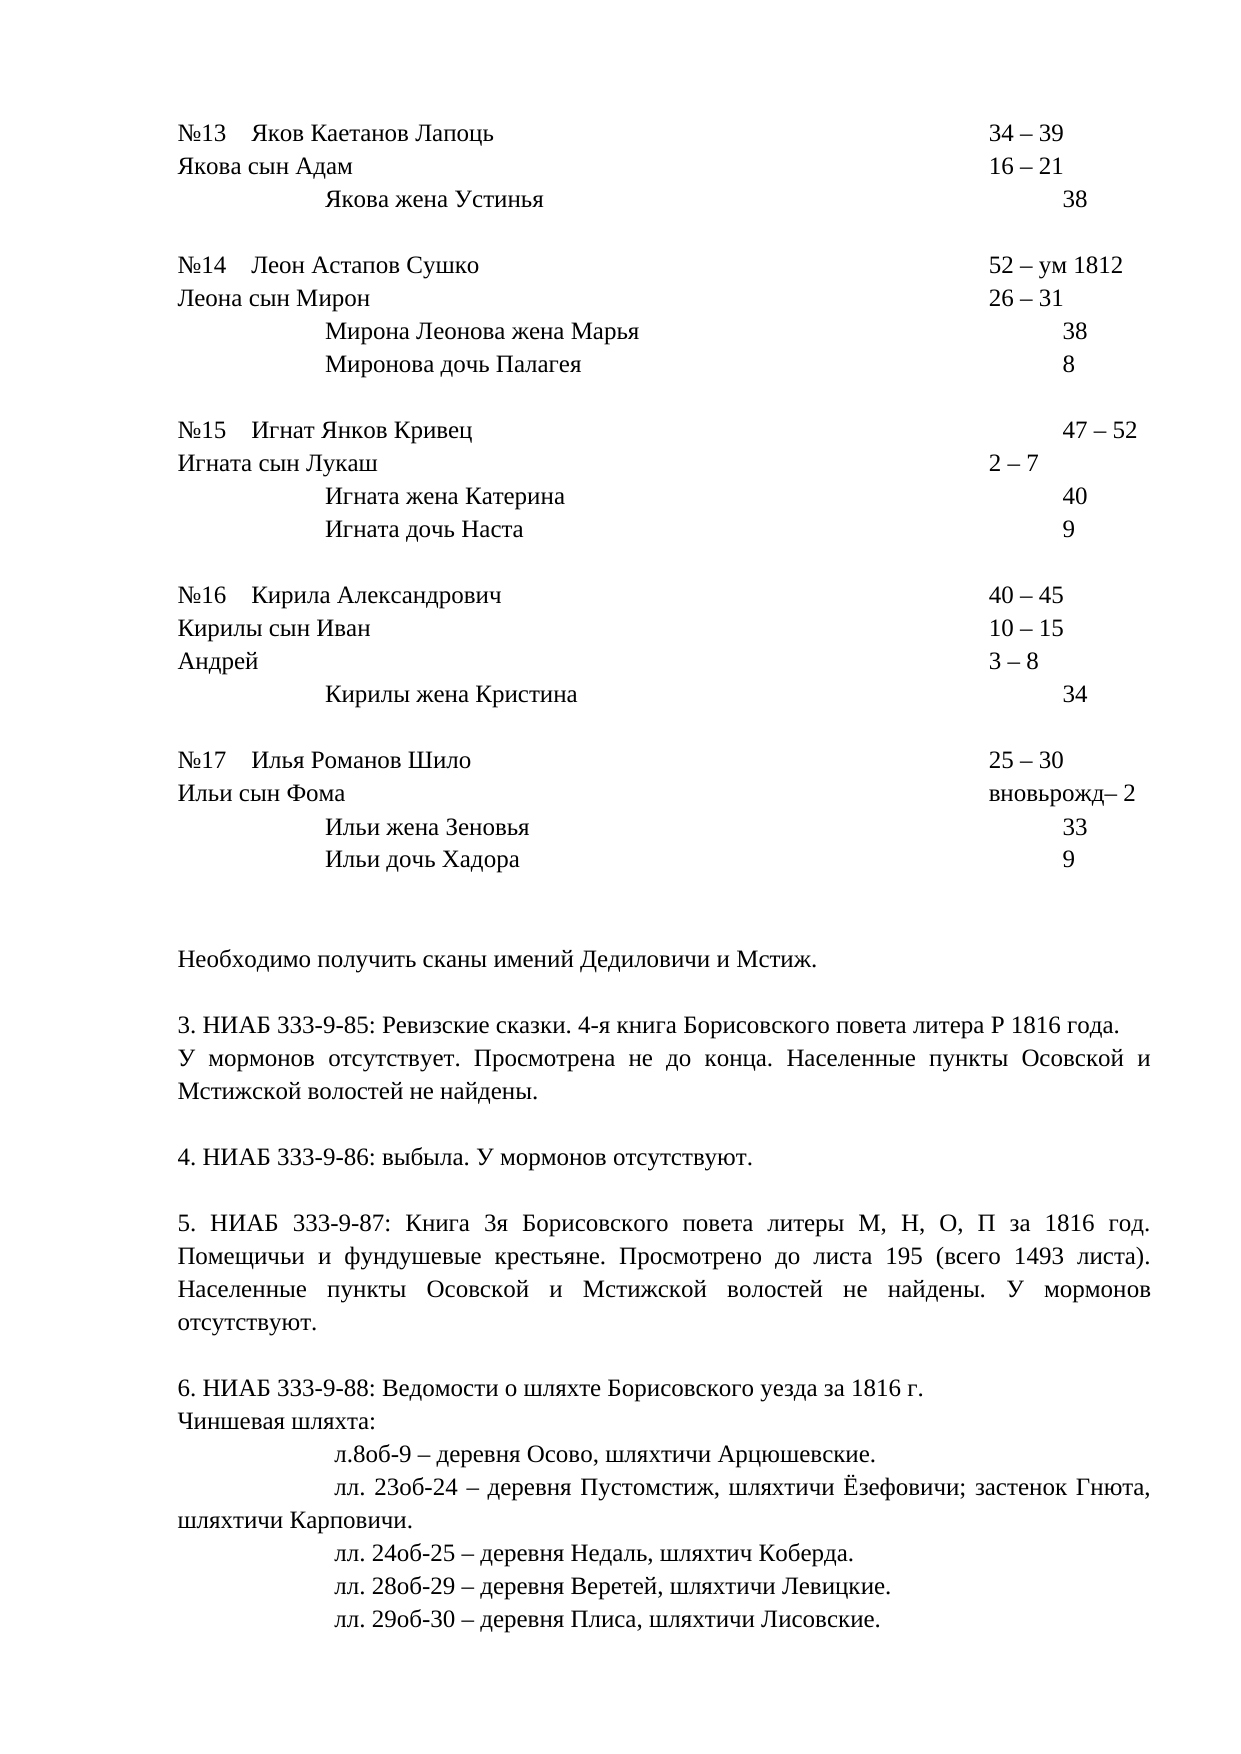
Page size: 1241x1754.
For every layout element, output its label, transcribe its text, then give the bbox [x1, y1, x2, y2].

text №13 Яков Каетанов Лапоць 34 – 39 [177, 118, 1152, 147]
text Чиншевая шляхта: [177, 1406, 1152, 1435]
text №16 Кирила Александрович 40 – 45 [177, 580, 1152, 609]
text №14 Леон Астапов Сушко 52 – ум 1812 [177, 250, 1152, 279]
text Леона сын Мирон 26 – 31 [177, 283, 1152, 312]
text лл. 23об-24 – деревня Пустомстиж, шляхтичи Ёзефовичи; застенок Гнюта, шляхтичи Карповичи. [177, 1472, 1152, 1534]
text У мормонов отсутствует. Просмотрена не до конца. Населенные пункты Осовской и Мстижской волостей не найдены. [177, 1043, 1152, 1104]
text №15 Игнат Янков Кривец 47 – 52 [177, 415, 1152, 444]
text Игната сын Лукаш 2 – 7 [177, 448, 1152, 477]
text Ильи жена Зеновья 33 [177, 812, 1152, 840]
text Ильи сын Фома вновьрожд– 2 [177, 778, 1152, 807]
text 5. НИАБ 333-9-87: Книга 3я Борисовского повета литеры М, Н, О, П за 1816 год. Помещичьи и фундушевые крестьяне. Просмотрено до листа 195 (всего 1493 листа). Населенные пункты Осовской и Мстижской волостей не найдены. У мормонов отсутствуют. [177, 1208, 1152, 1336]
text 6. НИАБ 333-9-88: Ведомости о шляхте Борисовского уезда за 1816 г. [177, 1373, 1152, 1402]
text лл. 28об-29 – деревня Веретей, шляхтичи Левицкие. [177, 1571, 1152, 1600]
text Якова жена Устинья 38 [177, 184, 1152, 213]
text Якова сын Адам 16 – 21 [177, 151, 1152, 180]
text Миронова дочь Палагея 8 [177, 349, 1152, 378]
text 4. НИАБ 333-9-86: выбыла. У мормонов отсутствуют. [177, 1142, 1152, 1171]
text №17 Илья Романов Шило 25 – 30 [177, 746, 1152, 774]
text Кирилы сын Иван 10 – 15 [177, 613, 1152, 642]
text л.8об-9 – деревня Осово, шляхтичи Арцюшевские. [177, 1439, 1152, 1468]
text Кирилы жена Кристина 34 [177, 679, 1152, 708]
text лл. 29об-30 – деревня Плиса, шляхтичи Лисовские. [177, 1604, 1152, 1633]
text Мирона Леонова жена Марья 38 [177, 316, 1152, 345]
text Игната дочь Наста 9 [177, 514, 1152, 543]
text Игната жена Катерина 40 [177, 481, 1152, 510]
text Андрей 3 – 8 [177, 646, 1152, 675]
text Необходимо получить сканы имений Дедиловичи и Мстиж. [177, 944, 1152, 972]
text Ильи дочь Хадора 9 [177, 844, 1152, 873]
text лл. 24об-25 – деревня Недаль, шляхтич Коберда. [177, 1538, 1152, 1567]
text 3. НИАБ 333-9-85: Ревизские сказки. 4-я книга Борисовского повета литера Р 1816 года. [177, 1010, 1152, 1038]
